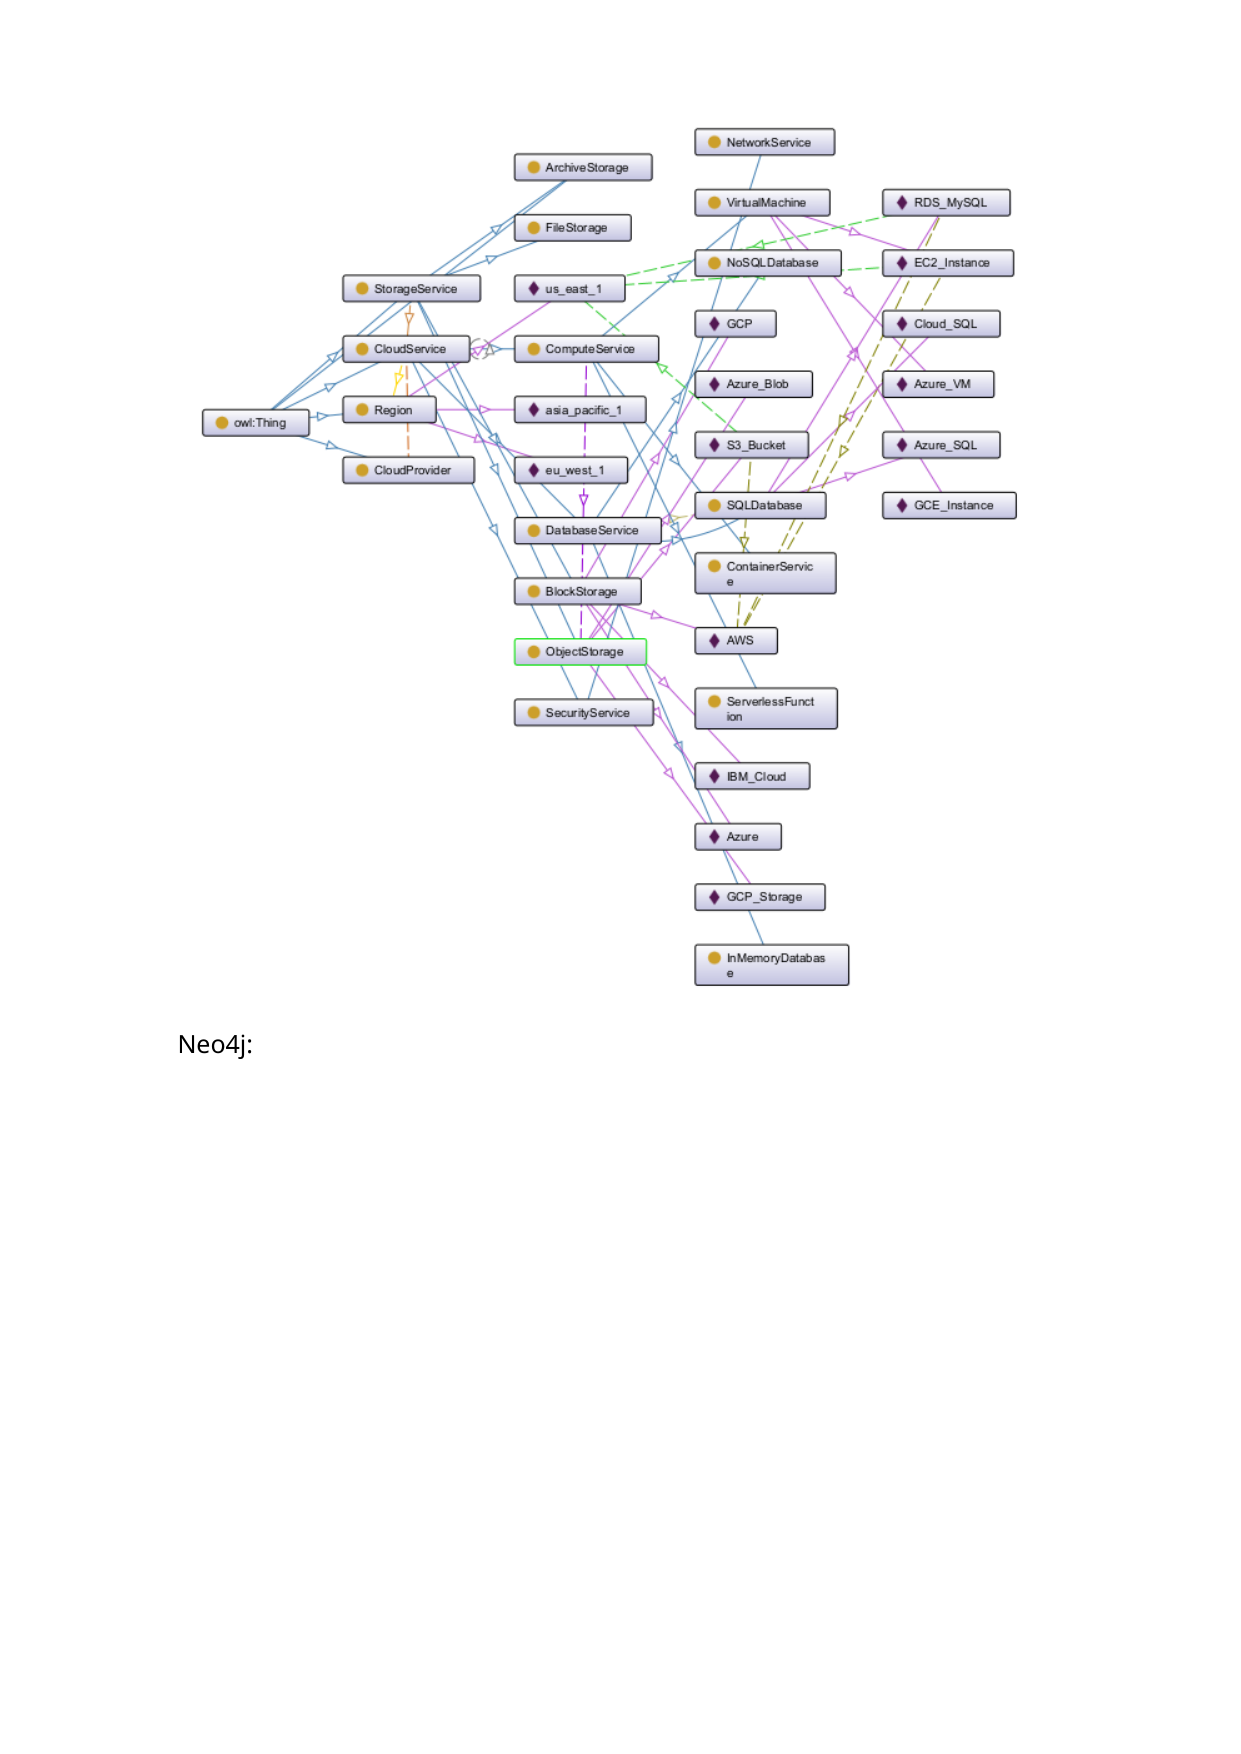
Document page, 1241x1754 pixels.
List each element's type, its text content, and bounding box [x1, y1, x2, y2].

text Neo4j: [177, 1027, 1152, 1061]
picture [177, 118, 1107, 1006]
